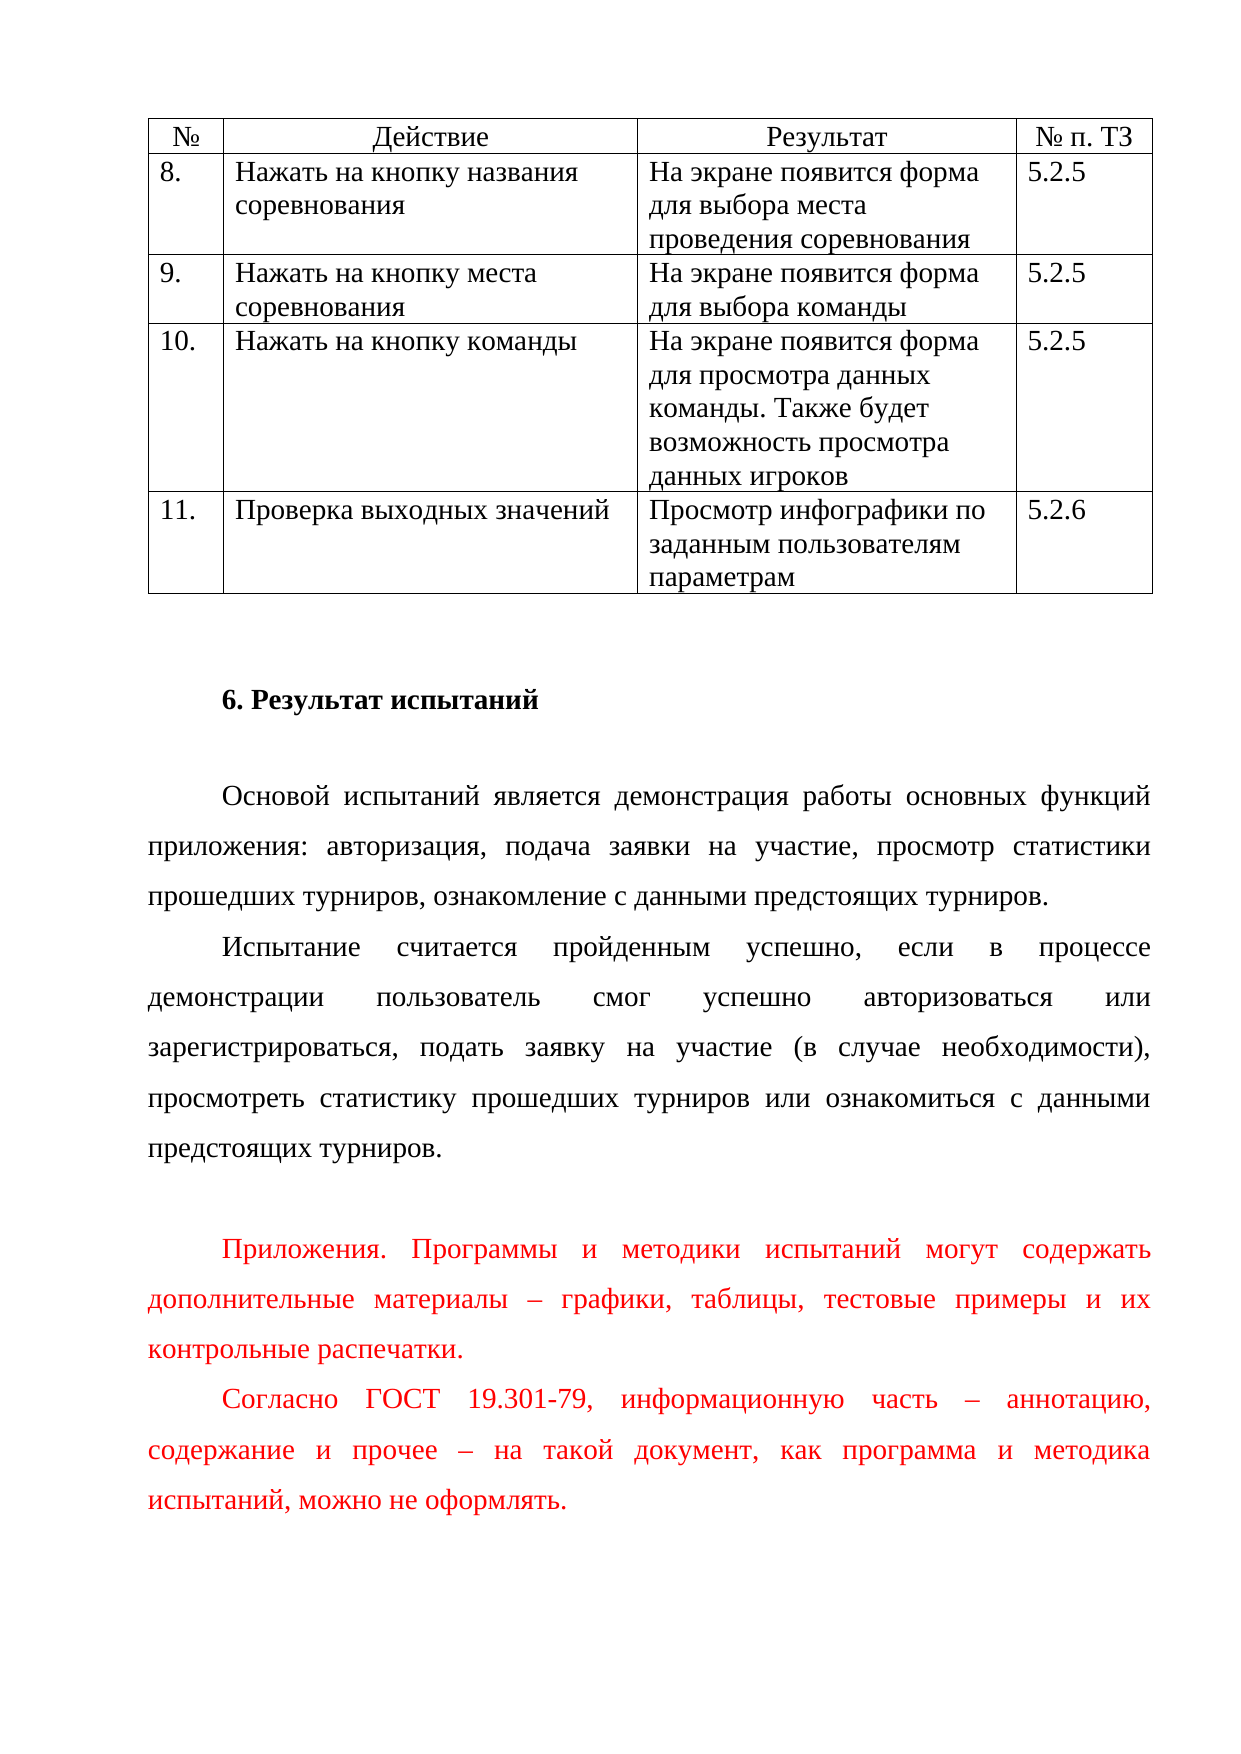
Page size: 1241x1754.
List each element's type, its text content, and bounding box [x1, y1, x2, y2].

table_cell 5.2.5 [1017, 324, 1152, 491]
table_cell Нажать на кнопку команды [224, 324, 637, 491]
text Приложения. Программы и методики испытаний могут содержать дополнительные материалы – графики, таблицы, тестовые примеры и их контрольные распечатки. [148, 1231, 1152, 1365]
text 6. Результат испытаний [148, 682, 1152, 715]
table_cell 11. [149, 492, 223, 593]
table_cell Нажать на кнопку названия соревнования [224, 154, 637, 254]
table_header Действие [224, 119, 637, 153]
table_cell 5.2.5 [1017, 255, 1152, 322]
table_cell Нажать на кнопку места соревнования [224, 255, 637, 322]
table_cell 8. [149, 154, 223, 254]
text Основой испытаний является демонстрация работы основных функций приложения: авторизация, подача заявки на участие, просмотр статистики прошедших турниров, ознакомление с данными предстоящих турниров. [148, 778, 1152, 912]
table_cell На экране появится форма для выбора места проведения соревнования [638, 154, 1016, 254]
table_cell Проверка выходных значений [224, 492, 637, 593]
table_header Результат [638, 119, 1016, 153]
table_cell 9. [149, 255, 223, 322]
table_cell На экране появится форма для выбора команды [638, 255, 1016, 322]
table_cell 5.2.6 [1017, 492, 1152, 593]
table_cell На экране появится форма для просмотра данных команды. Также будет возможность просмотра данных игроков [638, 324, 1016, 491]
table_header № [149, 119, 223, 153]
table_cell Просмотр инфографики по заданным пользователям параметрам [638, 492, 1016, 593]
table_header № п. ТЗ [1017, 119, 1152, 153]
text Согласно ГОСТ 19.301-79, информационную часть – аннотацию, содержание и прочее – на такой документ, как программа и методика испытаний, можно не оформлять. [148, 1382, 1152, 1516]
text Испытание считается пройденным успешно, если в процессе демонстрации пользователь смог успешно авторизоваться или зарегистрироваться, подать заявку на участие (в случае необходимости), просмотреть статистику прошедших турниров или ознакомиться с данными предстоящих турниров. [148, 929, 1152, 1164]
table_cell 10. [149, 324, 223, 491]
table_cell 5.2.5 [1017, 154, 1152, 254]
